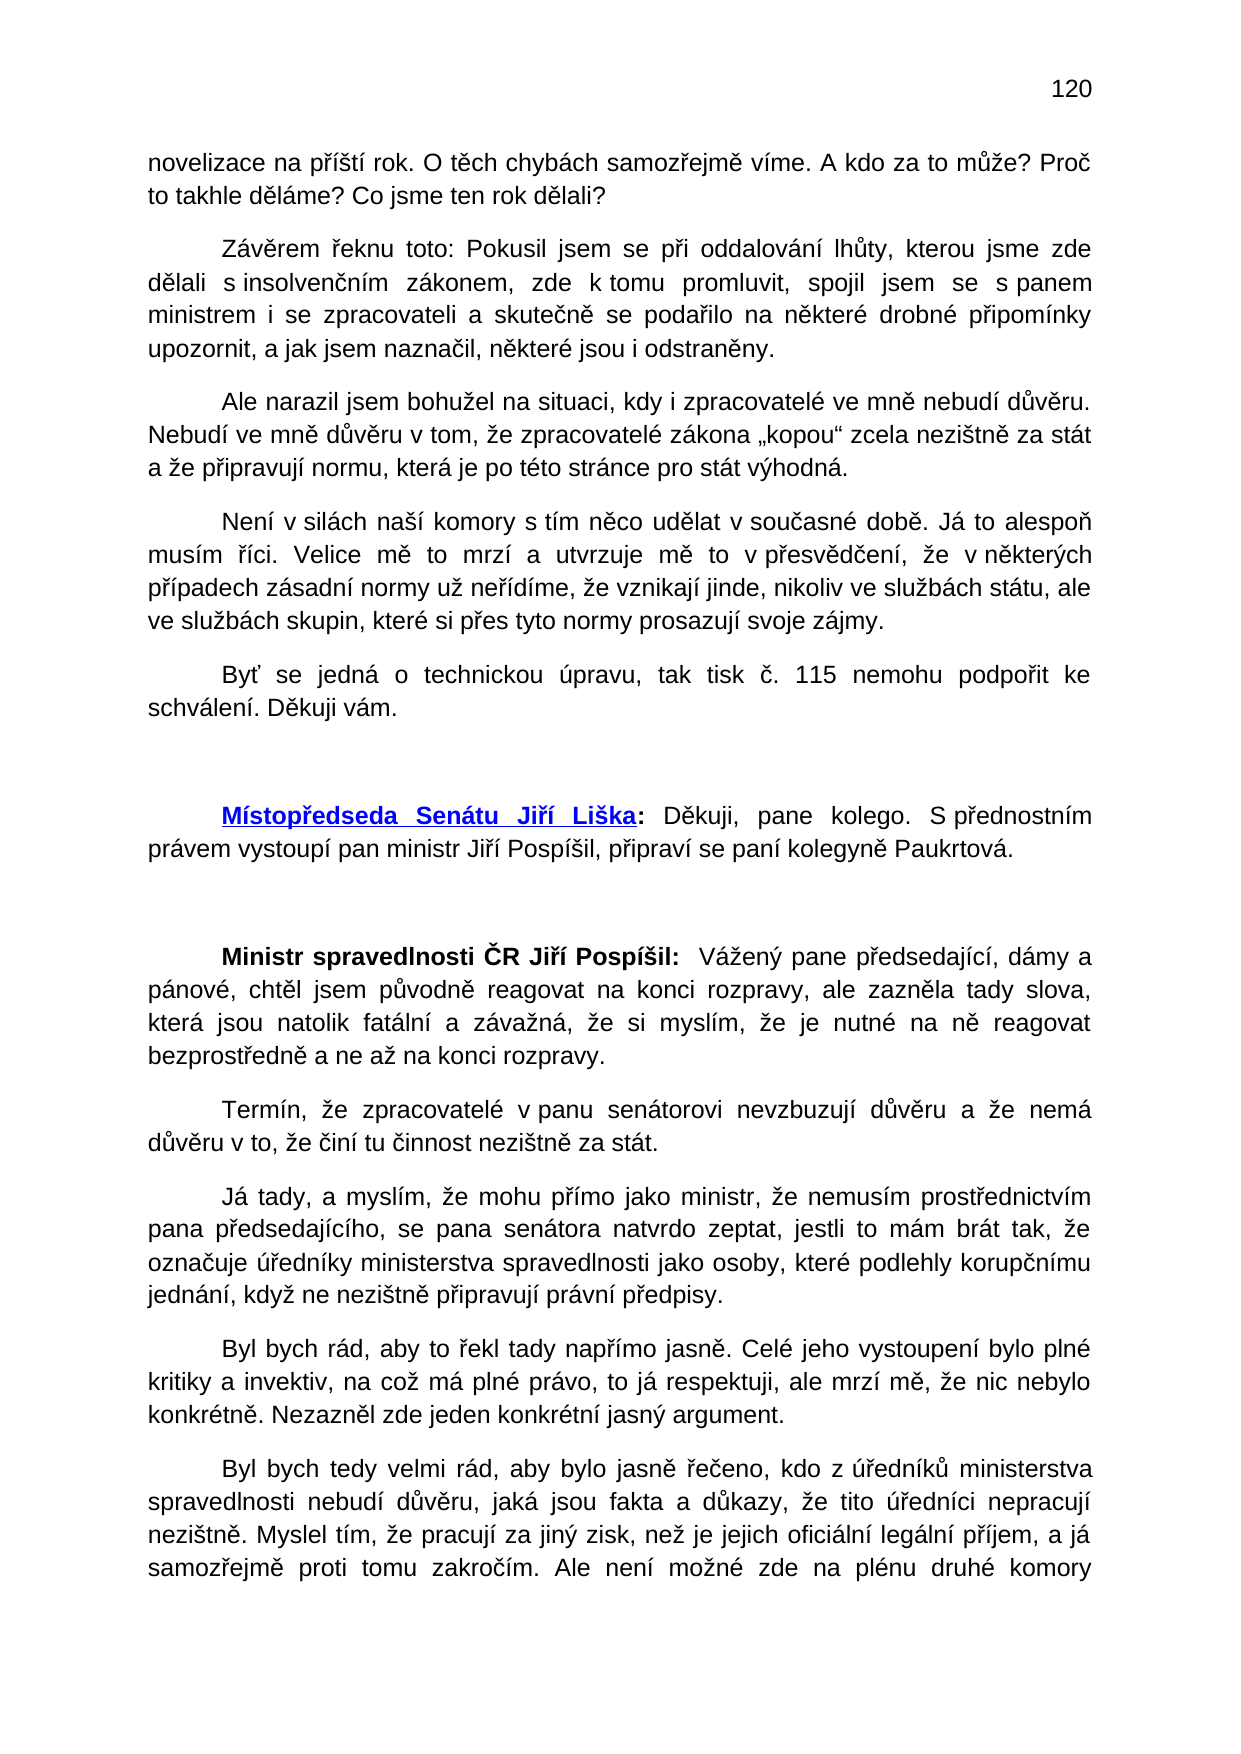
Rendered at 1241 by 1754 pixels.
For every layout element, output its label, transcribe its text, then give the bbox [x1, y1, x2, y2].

text Ministr spravedlnosti ČR Jiří Pospíšil: Vážený pane předsedající, dámy a pánové, chtěl jsem původně reagovat na konci rozpravy, ale zazněla tady slova, která jsou natolik fatální a závažná, že si myslím, že je nutné na ně reagovat bezprostředně a ne až na konci rozpravy. [148, 942, 1093, 1069]
text Byl bych rád, aby to řekl tady napřímo jasně. Celé jeho vystoupení bylo plné kritiky a invektiv, na což má plné právo, to já respektuji, ale mrzí mě, že nic nebylo konkrétně. Nezazněl zde jeden konkrétní jasný argument. [148, 1334, 1093, 1429]
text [148, 148, 1093, 209]
text Závěrem řeknu toto: Pokusil jsem se při oddalování lhůty, kterou jsme zde dělali s insolvenčním zákonem, zde k tomu promluvit, spojil jsem se s panem ministrem i se zpracovateli a skutečně se podařilo na některé drobné připomínky upozornit, a jak jsem naznačil, některé jsou i odstraněny. [148, 234, 1093, 362]
text Ale narazil jsem bohužel na situaci, kdy i zpracovatelé ve mně nebudí důvěru. Nebudí ve mně důvěru v tom, že zpracovatelé zákona „kopou“ zcela nezištně za stát a že připravují normu, která je po této stránce pro stát výhodná. [148, 387, 1093, 482]
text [148, 1454, 1093, 1582]
text Termín, že zpracovatelé v panu senátorovi nevzbuzují důvěru a že nemá důvěru v to, že činí tu činnost nezištně za stát. [148, 1094, 1093, 1156]
text Byť se jedná o technickou úpravu, tak tisk č. 115 nemohu podpořit ke schválení. Děkuji vám. [148, 660, 1093, 722]
text Já tady, a myslím, že mohu přímo jako ministr, že nemusím prostřednictvím pana předsedajícího, se pana senátora natvrdo zeptat, jestli to mám brát tak, že označuje úředníky ministerstva spravedlnosti jako osoby, které podlehly korupčnímu jednání, když ne nezištně připravují právní předpisy. [148, 1181, 1093, 1309]
text Místopředseda Senátu Jiří Liška: Děkuji, pane kolego. S přednostním právem vystoupí pan ministr Jiří Pospíšil, připraví se paní kolegyně Paukrtová. [148, 801, 1093, 863]
text Není v silách naší komory s tím něco udělat v současné době. Já to alespoň musím říci. Velice mě to mrzí a utvrzuje mě to v přesvědčení, že v některých případech zásadní normy už neřídíme, že vznikají jinde, nikoliv ve službách státu, ale ve službách skupin, které si přes tyto normy prosazují svoje zájmy. [148, 507, 1093, 635]
